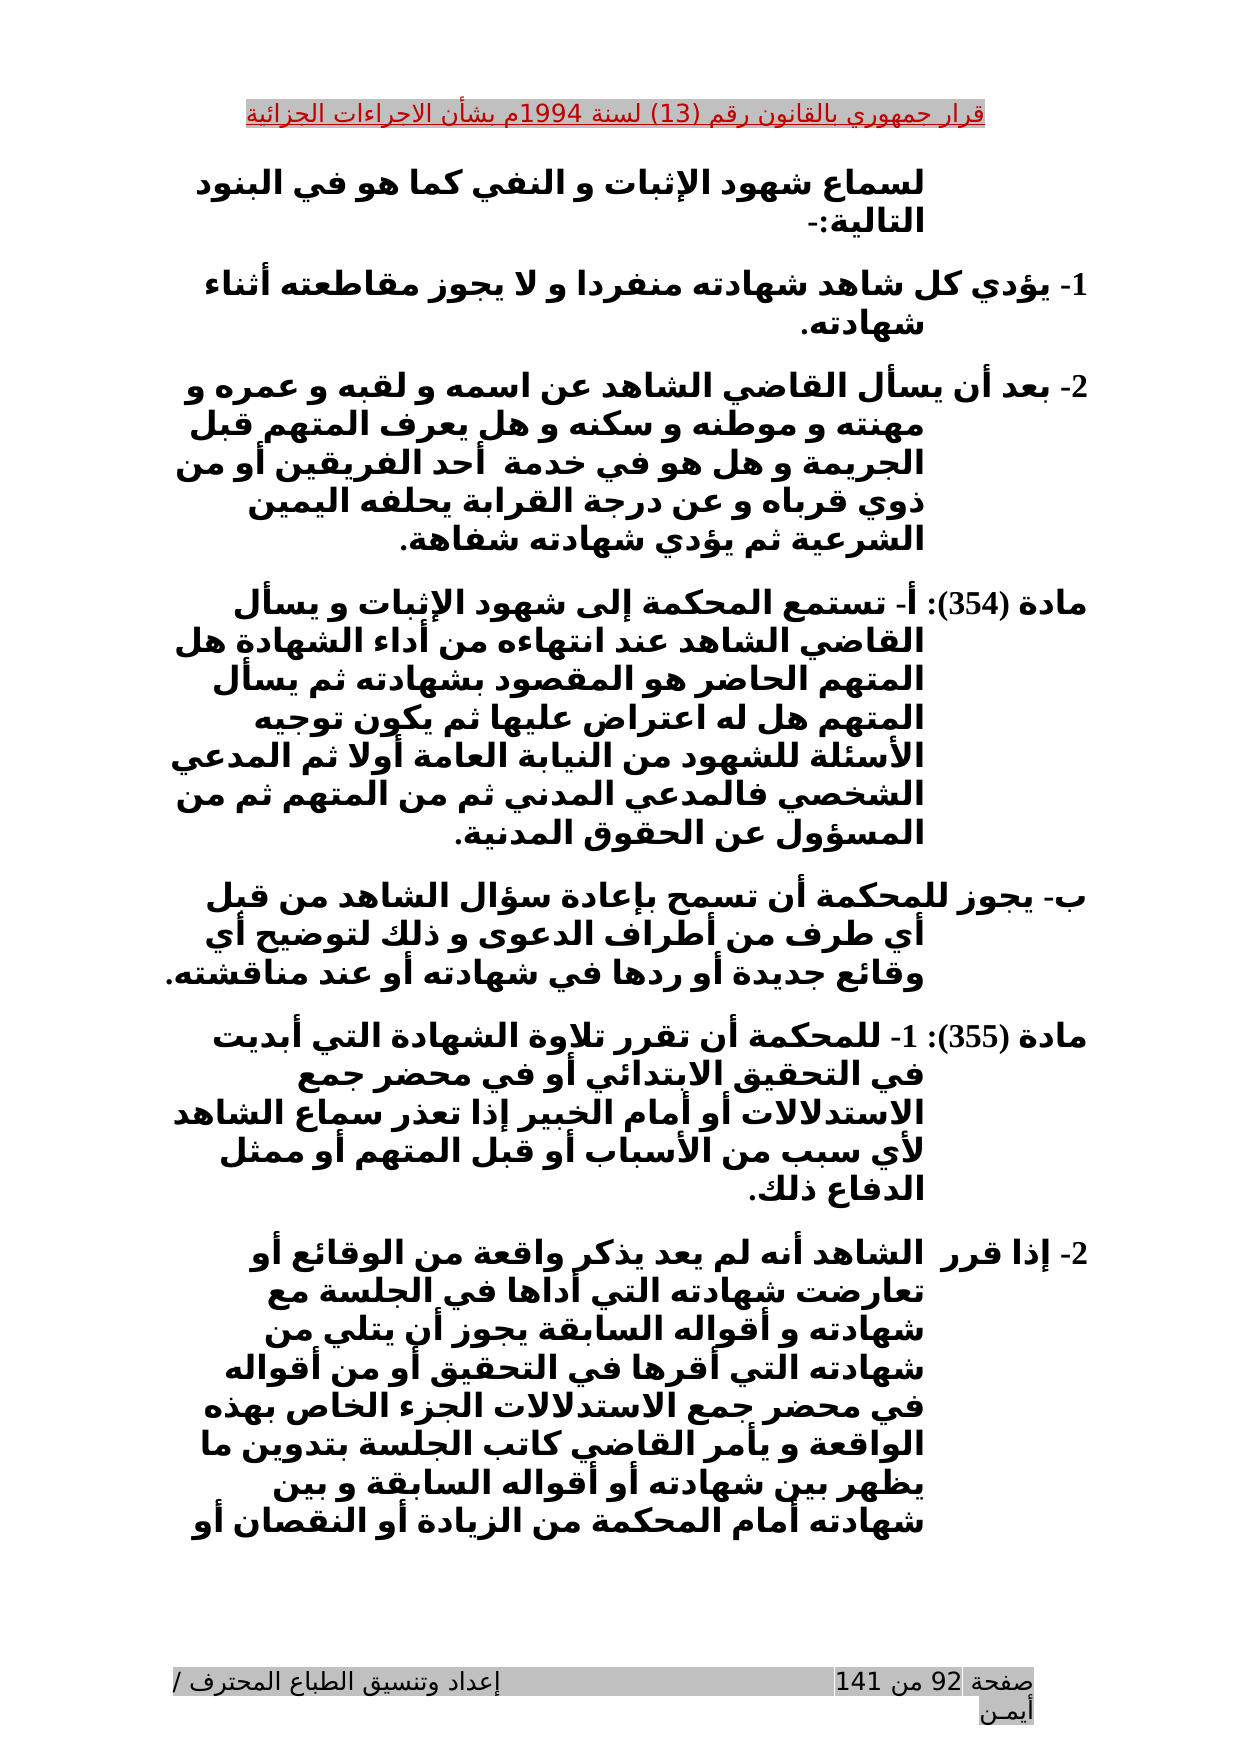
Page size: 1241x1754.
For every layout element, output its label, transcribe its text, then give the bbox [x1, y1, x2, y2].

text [162, 163, 1088, 240]
text 1- يؤدي كل شاهد شهادته منفردا و لا يجوز مقاطعته أثناء شهادته. [162, 265, 1088, 341]
text مادة (354): أ- تستمع المحكمة إلى شهود الإثبات و يسأل القاضي الشاهد عند انتهاءه من أداء الشهادة هل المتهم الحاضر هو المقصود بشهادته ثم يسأل المتهم هل له اعتراض عليها ثم يكون توجيه الأسئلة للشهود من النيابة العامة أولا ثم المدعي الشخصي فالمدعي المدني ثم من المتهم ثم من المسؤول عن الحقوق المدنية. [162, 583, 1088, 851]
text مادة (355): 1- للمحكمة أن تقرر تلاوة الشهادة التي أبديت في التحقيق الابتدائي أو في محضر جمع الاستدلالات أو أمام الخبير إذا تعذر سماع الشاهد لأي سبب من الأسباب أو قبل المتهم أو ممثل الدفاع ذلك. [162, 1016, 1088, 1208]
text ب- يجوز للمحكمة أن تسمح بإعادة سؤال الشاهد من قبل أي طرف من أطراف الدعوى و ذلك لتوضيح أي وقائع جديدة أو ردها في شهادته أو عند مناقشته. [162, 876, 1088, 991]
text 2- بعد أن يسأل القاضي الشاهد عن اسمه و لقبه و عمره و مهنته و موطنه و سكنه و هل يعرف المتهم قبل الجريمة و هل هو في خدمة أحد الفريقين أو من ذوي قرباه و عن درجة القرابة يحلفه اليمين الشرعية ثم يؤدي شهادته شفاهة. [162, 366, 1088, 558]
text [162, 1233, 1088, 1540]
